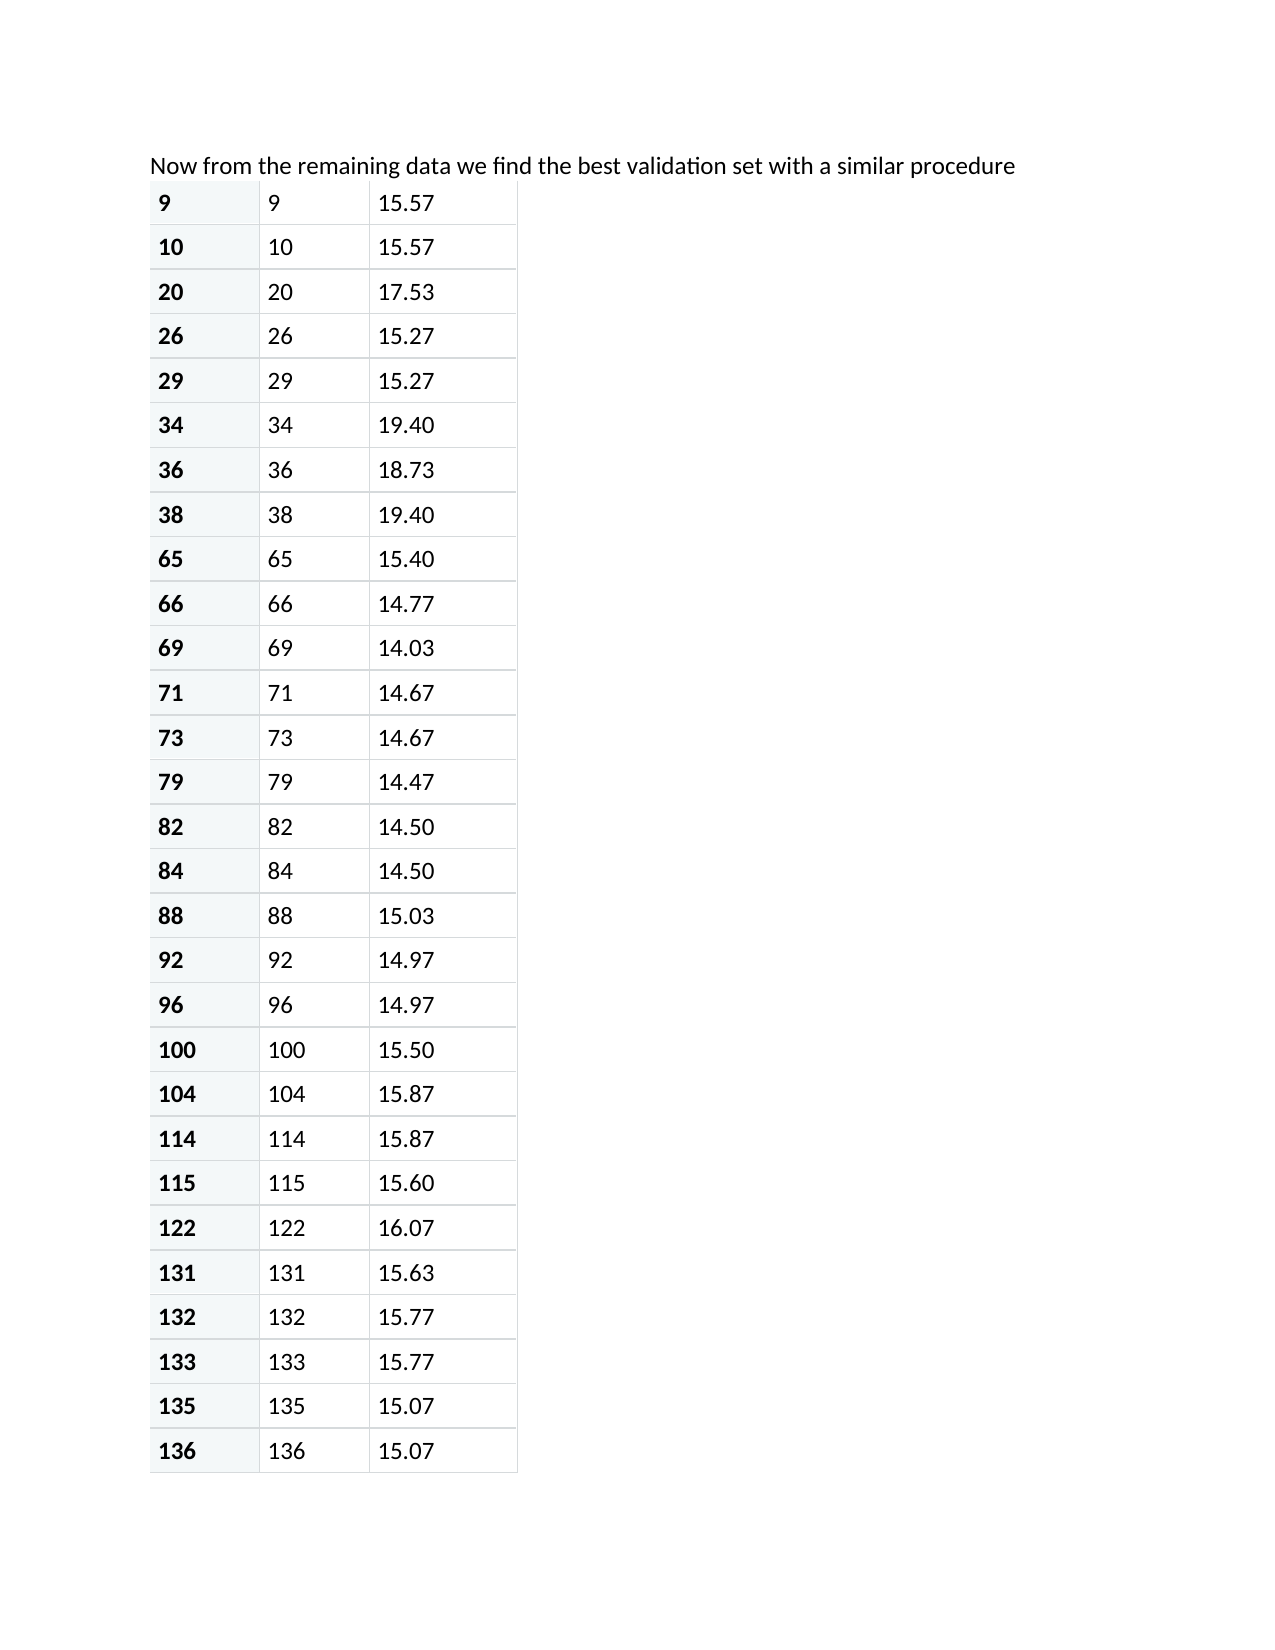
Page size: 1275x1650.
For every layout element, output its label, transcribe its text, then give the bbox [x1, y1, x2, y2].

table_cell 26 [260, 314, 369, 357]
table_cell 20 [260, 270, 369, 313]
table_cell 29 [150, 359, 259, 402]
table_cell 122 [150, 1206, 259, 1249]
table_cell 15.63 [370, 1249, 517, 1293]
table_cell 100 [150, 1028, 259, 1071]
table_cell 17.53 [370, 268, 517, 313]
table_cell 15.27 [370, 313, 517, 357]
table_cell 18.73 [370, 446, 517, 491]
table_cell 104 [150, 1072, 259, 1115]
table_cell 20 [150, 270, 259, 313]
table_cell 65 [150, 537, 259, 580]
table_cell 135 [150, 1384, 259, 1427]
text Now from the remaining data we find the best validation set with a similar procedure [150, 150, 1125, 181]
table_cell 82 [260, 805, 369, 848]
table_header 9 [150, 181, 259, 223]
table_cell 132 [150, 1295, 259, 1338]
table_cell 73 [150, 716, 259, 758]
table_cell 38 [150, 493, 259, 536]
table_cell 114 [150, 1117, 259, 1160]
table_cell 15.87 [370, 1071, 517, 1115]
table_cell 132 [260, 1295, 369, 1338]
table_cell 34 [260, 403, 369, 446]
table_cell 34 [150, 403, 259, 446]
table_cell 14.67 [370, 669, 517, 714]
table_header 9 [260, 181, 369, 223]
table_cell 14.50 [370, 803, 517, 848]
table_cell 26 [150, 314, 259, 357]
table_cell 66 [150, 582, 259, 625]
table_cell 10 [150, 225, 259, 268]
table_cell 104 [260, 1072, 369, 1115]
table_cell 115 [150, 1161, 259, 1204]
table_cell 15.07 [370, 1427, 517, 1472]
table_cell 14.97 [370, 937, 517, 981]
table_cell 131 [150, 1251, 259, 1293]
table_cell 36 [150, 448, 259, 491]
table_cell 14.47 [370, 759, 517, 803]
table_cell 15.87 [370, 1115, 517, 1160]
table_cell 14.97 [370, 981, 517, 1026]
table_cell 14.03 [370, 625, 517, 669]
table_cell 136 [150, 1429, 259, 1472]
table_cell 15.27 [370, 357, 517, 402]
table_cell 65 [260, 537, 369, 580]
table_cell 14.67 [370, 714, 517, 758]
table_cell 82 [150, 805, 259, 848]
table_cell 19.40 [370, 402, 517, 446]
table_cell 14.77 [370, 580, 517, 625]
table_cell 133 [150, 1340, 259, 1383]
table_cell 66 [260, 582, 369, 625]
table_cell 38 [260, 493, 369, 536]
table_cell 92 [150, 938, 259, 981]
table_cell 29 [260, 359, 369, 402]
table_cell 114 [260, 1117, 369, 1160]
table_cell 15.77 [370, 1294, 517, 1338]
table_cell 15.03 [370, 892, 517, 937]
table_cell 131 [260, 1251, 369, 1293]
table_cell 84 [150, 849, 259, 892]
table_cell 15.57 [370, 224, 517, 268]
table_cell 79 [260, 760, 369, 803]
table_cell 15.40 [370, 536, 517, 580]
table_cell 15.07 [370, 1383, 517, 1427]
table_cell 79 [150, 760, 259, 803]
table_cell 69 [150, 626, 259, 669]
table_cell 14.50 [370, 848, 517, 892]
table_cell 122 [260, 1206, 369, 1249]
table_cell 88 [260, 894, 369, 937]
table_header 15.57 [370, 181, 517, 223]
table_cell 15.77 [370, 1338, 517, 1383]
table_cell 96 [150, 983, 259, 1026]
table_cell 71 [260, 671, 369, 714]
table_cell 71 [150, 671, 259, 714]
table_cell 135 [260, 1384, 369, 1427]
table_cell 115 [260, 1161, 369, 1204]
table_cell 16.07 [370, 1204, 517, 1249]
table_cell 136 [260, 1429, 369, 1472]
table_cell 10 [260, 225, 369, 268]
table_cell 19.40 [370, 491, 517, 536]
table_cell 69 [260, 626, 369, 669]
table_cell 15.60 [370, 1160, 517, 1204]
table_cell 92 [260, 938, 369, 981]
table_cell 73 [260, 716, 369, 758]
table_cell 84 [260, 849, 369, 892]
table_cell 96 [260, 983, 369, 1026]
table_cell 36 [260, 448, 369, 491]
table_cell 100 [260, 1028, 369, 1071]
table_cell 15.50 [370, 1026, 517, 1071]
table_cell 88 [150, 894, 259, 937]
table_cell 133 [260, 1340, 369, 1383]
